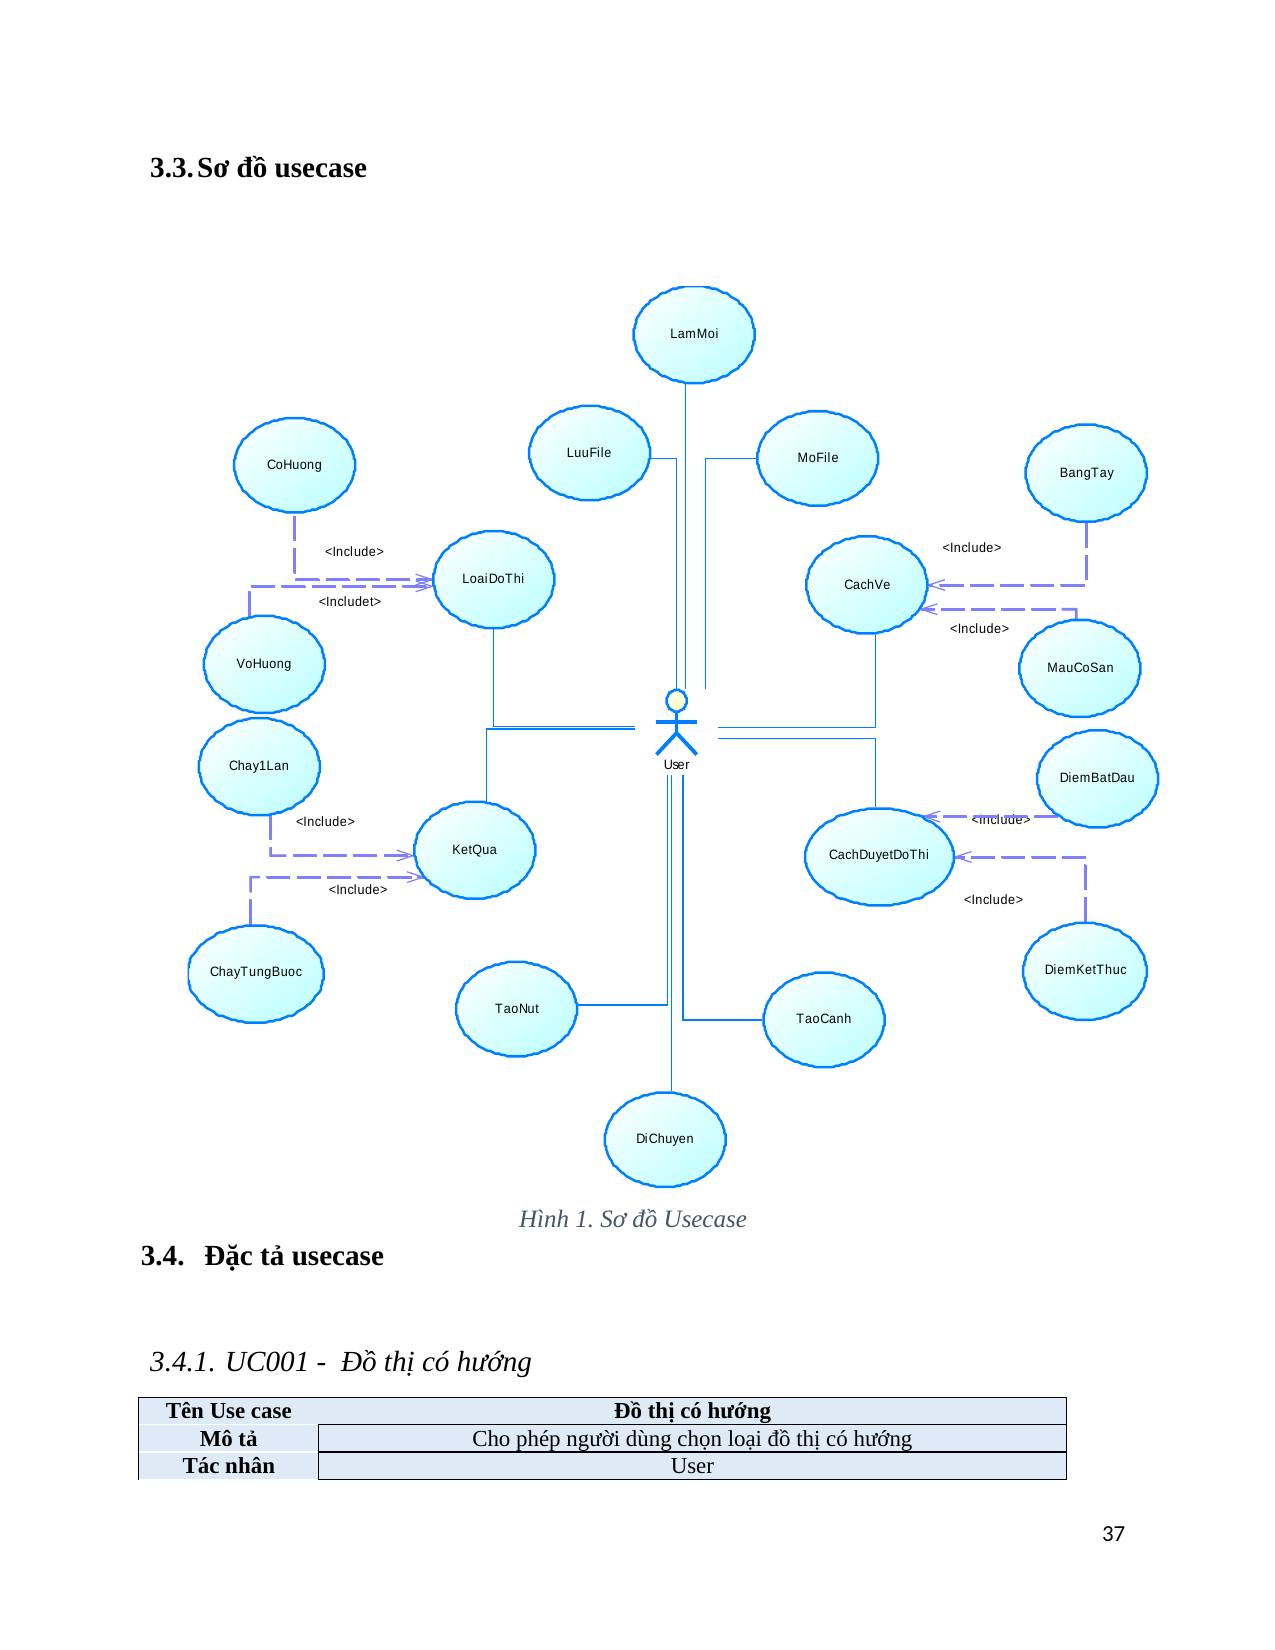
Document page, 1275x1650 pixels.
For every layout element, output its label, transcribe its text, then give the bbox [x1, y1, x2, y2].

table_cell User [319, 1453, 1066, 1479]
list UC001 - Đồ thị có hướng [150, 1344, 1125, 1377]
list Đặc tả usecase [141, 1238, 1125, 1271]
table_cell Tác nhân [139, 1453, 318, 1479]
table_header Đồ thị có hướng [318, 1398, 1066, 1424]
list Sơ đồ usecase [150, 150, 1125, 183]
table_cell Mô tả [139, 1425, 318, 1451]
table_cell Cho phép người dùng chọn loại đồ thị có hướng [319, 1425, 1066, 1451]
table_header Tên Use case [139, 1398, 318, 1424]
